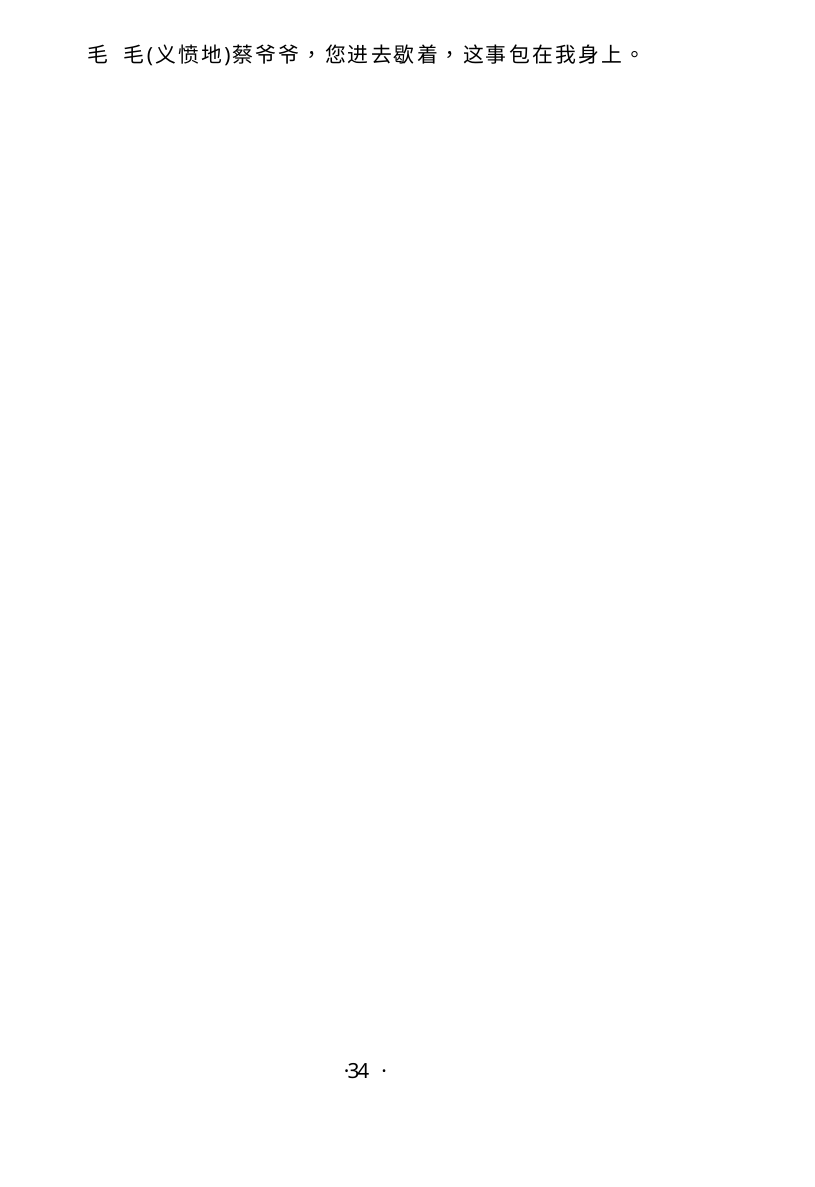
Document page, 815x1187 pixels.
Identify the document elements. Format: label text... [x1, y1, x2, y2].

text 毛 毛(义愤地)蔡爷爷，您进去歇着，这事包在我身上。 [87, 42, 692, 67]
